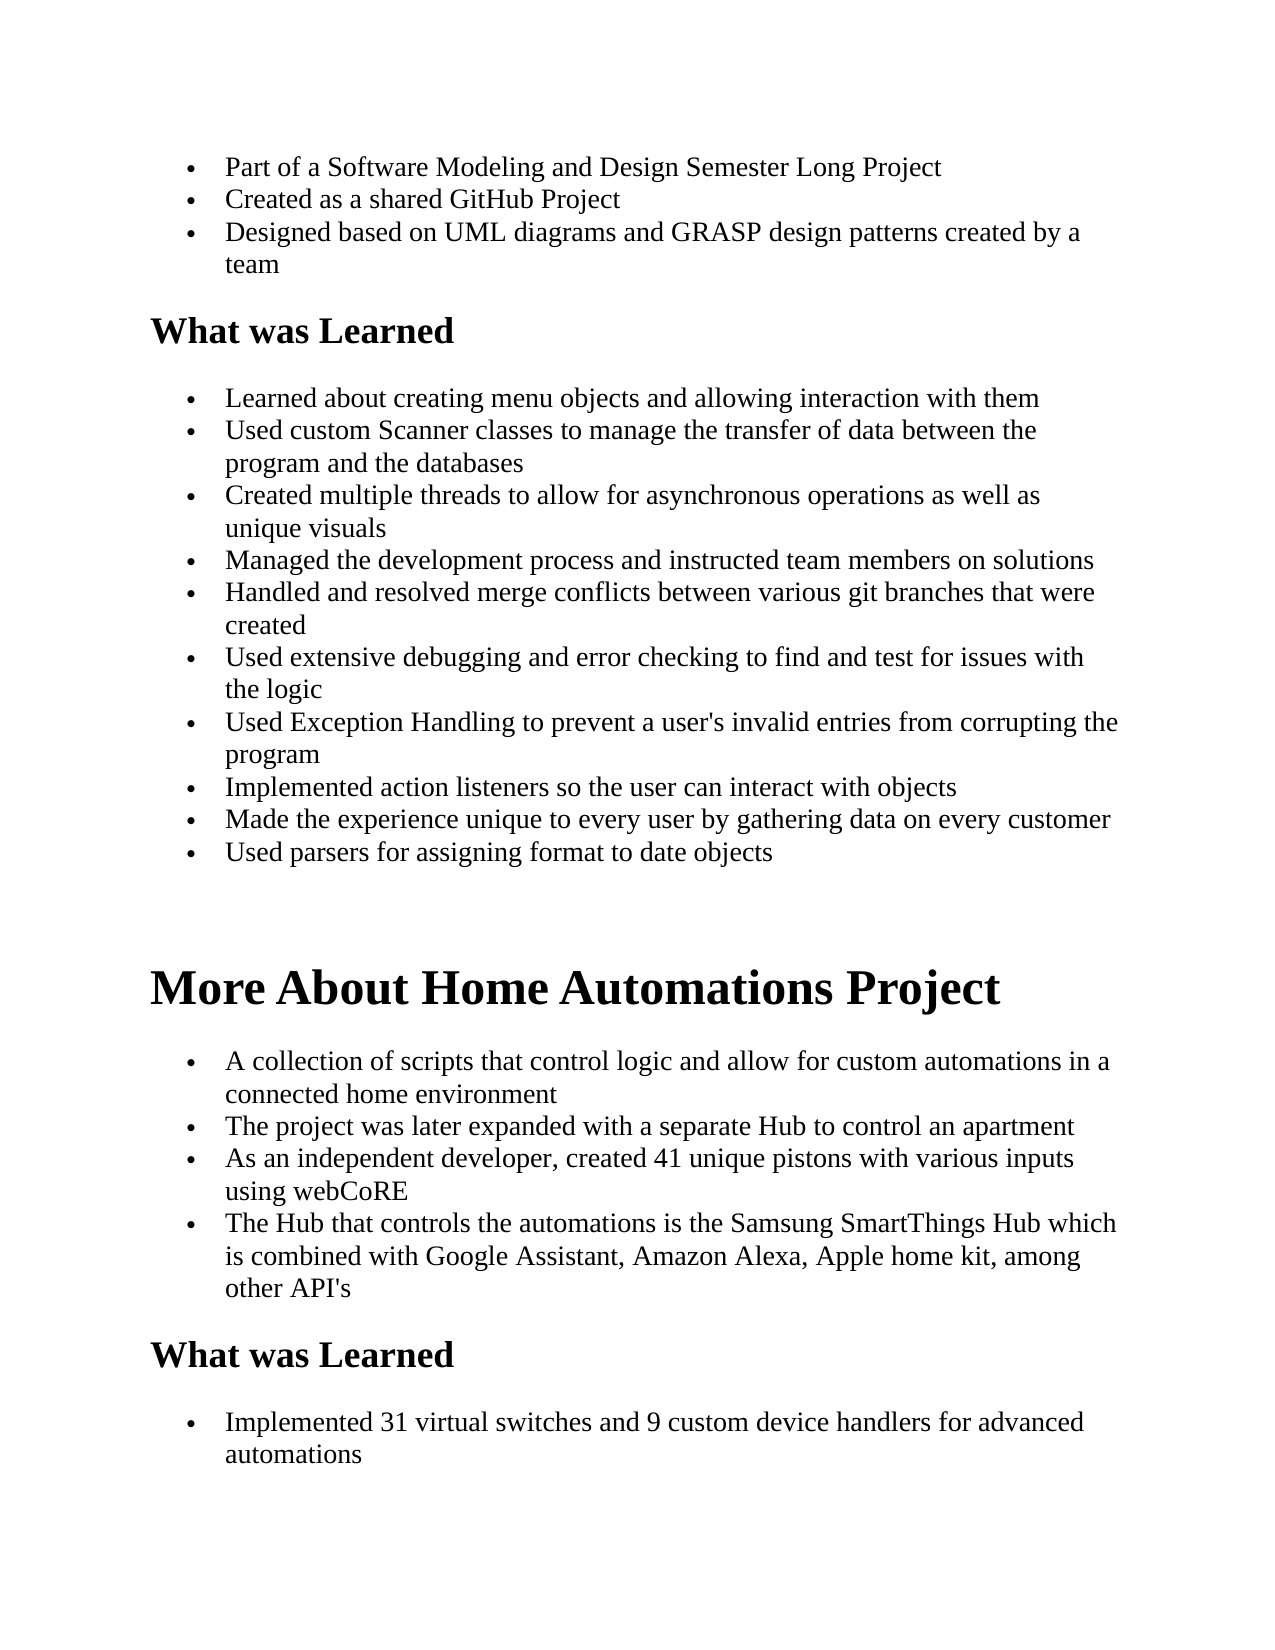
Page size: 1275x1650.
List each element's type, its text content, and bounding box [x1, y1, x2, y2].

list Learned about creating menu objects and allowing interaction with them [187, 381, 1125, 413]
list A collection of scripts that control logic and allow for custom automations in a connected home environment [187, 1044, 1125, 1109]
list Managed the development process and instructed team members on solutions [187, 543, 1125, 575]
list Designed based on UML diagrams and GRASP design patterns created by a team [187, 215, 1125, 279]
list Created as a shared GitHub Project [187, 182, 1125, 215]
list Made the experience unique to every user by gathering data on every customer [187, 802, 1125, 834]
list Handled and resolved merge conflicts between various git branches that were created [187, 575, 1125, 640]
list The Hub that controls the automations is the Samsung SmartThings Hub which is combined with Google Assistant, Amazon Alexa, Apple home kit, among other API's [187, 1206, 1125, 1303]
list Part of a Software Modeling and Design Semester Long Project [187, 150, 1125, 182]
list As an independent developer, created 41 unique pistons with various inputs using webCoRE [187, 1142, 1125, 1206]
list Implemented action listeners so the user can interact with objects [187, 770, 1125, 802]
text More About Home Automations Project [150, 958, 1125, 1015]
text What was Learned [150, 309, 1125, 352]
list Used extensive debugging and error checking to find and test for issues with the logic [187, 640, 1125, 705]
text What was Learned [150, 1333, 1125, 1376]
list Used parsers for assigning format to date objects [187, 834, 1125, 867]
list Used Exception Handling to prevent a user's invalid entries from corrupting the program [187, 705, 1125, 770]
list The project was later expanded with a separate Hub to control an apartment [187, 1109, 1125, 1142]
list Implemented 31 virtual switches and 9 custom device handlers for advanced automations [187, 1405, 1125, 1470]
list Created multiple threads to allow for asynchronous operations as well as unique visuals [187, 478, 1125, 543]
list Used custom Scanner classes to manage the transfer of data between the program and the databases [187, 413, 1125, 478]
